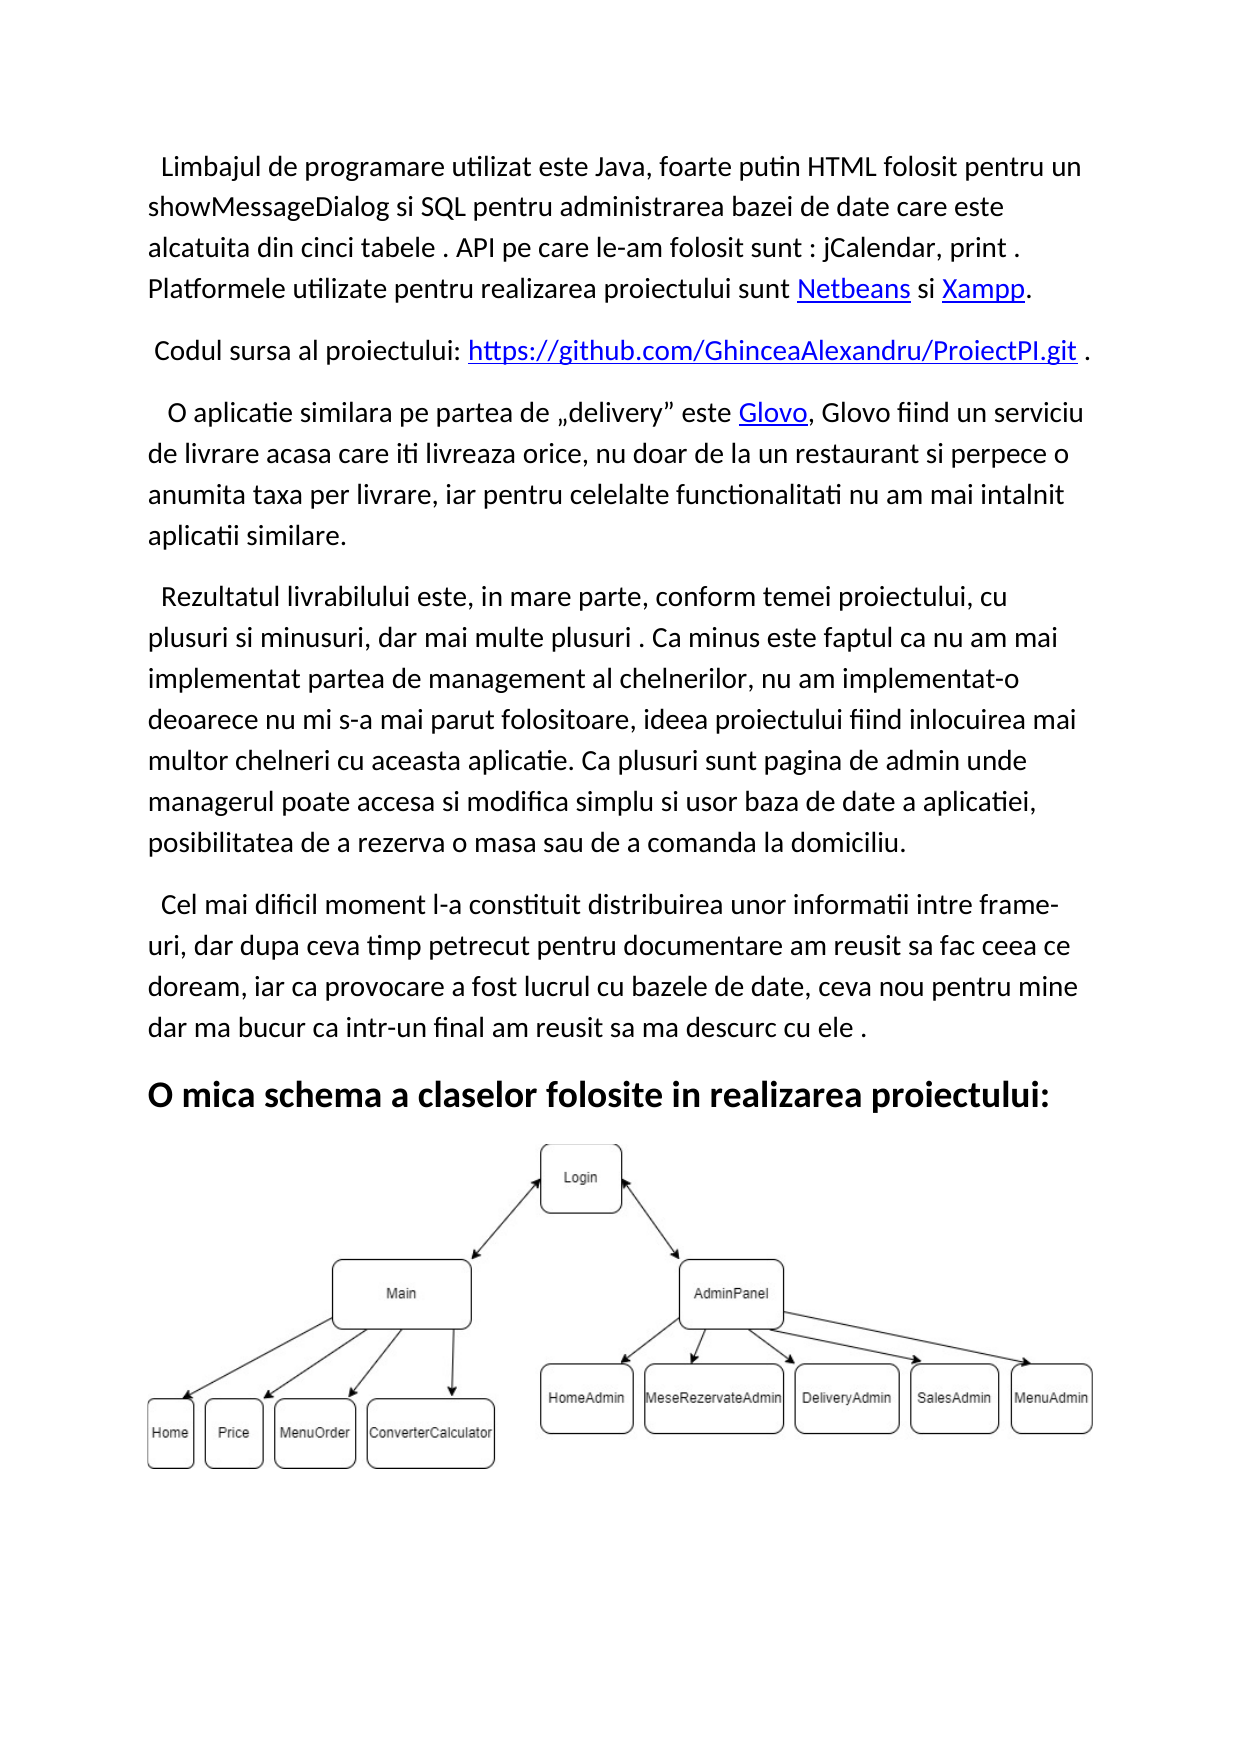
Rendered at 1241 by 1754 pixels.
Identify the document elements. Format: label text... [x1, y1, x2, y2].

text Cel mai dificil moment l-a constituit distribuirea unor informatii intre frame-uri, dar dupa ceva timp petrecut pentru documentare am reusit sa fac ceea ce doream, iar ca provocare a fost lucrul cu bazele de date, ceva nou pentru mine dar ma bucur ca intr-un final am reusit sa ma descurc cu ele . [148, 886, 1093, 1044]
text Limbajul de programare utilizat este Java, foarte putin HTML folosit pentru un showMessageDialog si SQL pentru administrarea bazei de date care este alcatuita din cinci tabele . API pe care le-am folosit sunt : jCalendar, print . Platformele utilizate pentru realizarea proiectului sunt Netbeans si Xampp. [148, 148, 1093, 306]
text Rezultatul livrabilului este, in mare parte, conform temei proiectului, cu plusuri si minusuri, dar mai multe plusuri . Ca minus este faptul ca nu am mai implementat partea de management al chelnerilor, nu am implementat-o deoarece nu mi s-a mai parut folositoare, ideea proiectului fiind inlocuirea mai multor chelneri cu aceasta aplicatie. Ca plusuri sunt pagina de admin unde managerul poate accesa si modifica simplu si usor baza de date a aplicatiei, posibilitatea de a rezerva o masa sau de a comanda la domiciliu. [148, 578, 1093, 860]
text O mica schema a claselor folosite in realizarea proiectului: [148, 1071, 1093, 1116]
picture [147, 1144, 1093, 1469]
text O aplicatie similara pe partea de „delivery” este Glovo, Glovo fiind un serviciu de livrare acasa care iti livreaza orice, nu doar de la un restaurant si perpece o anumita taxa per livrare, iar pentru celelalte functionalitati nu am mai intalnit aplicatii similare. [148, 394, 1093, 552]
text Codul sursa al proiectului: https://github.com/GhinceaAlexandru/ProiectPI.git . [148, 332, 1093, 368]
